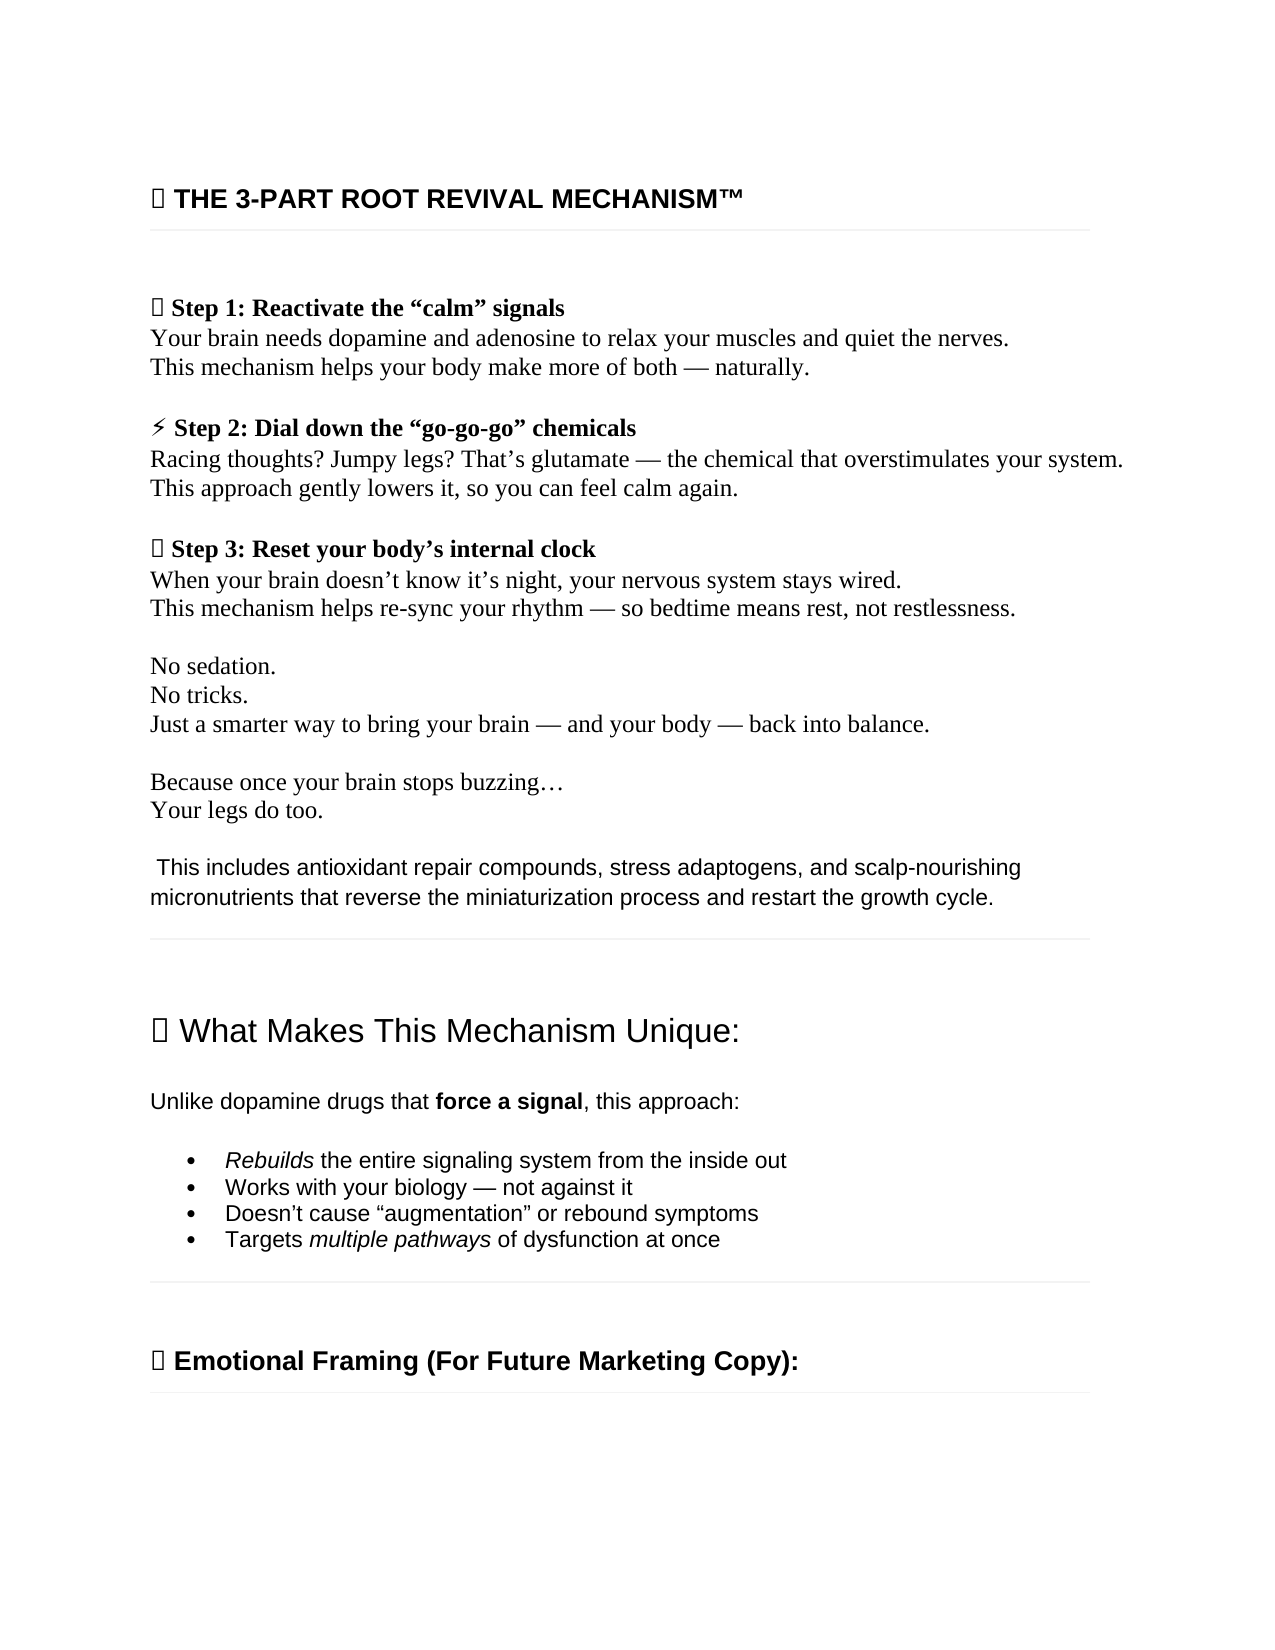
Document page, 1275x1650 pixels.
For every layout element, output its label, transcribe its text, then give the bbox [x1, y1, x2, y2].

subtitle 💡 Emotional Framing (For Future Marketing Copy): [150, 1341, 1125, 1378]
text Because once your brain stops buzzing… Your legs do too. [150, 767, 1125, 824]
text ⚡ Step 2: Dial down the “go-go-go” chemicals Racing thoughts? Jumpy legs? That’s glutamate — the chemical that overstimulates your system. This approach gently lowers it, so you can feel calm again. [150, 410, 1125, 502]
list Works with your biology — not against it [187, 1174, 1125, 1200]
text No sedation. No tricks. Just a smarter way to bring your brain — and your body — back into balance. [150, 651, 1125, 738]
subtitle 💥 What Makes This Mechanism Unique: [150, 1007, 1125, 1052]
text This includes antioxidant repair compounds, stress adaptogens, and scalp-nourishing micronutrients that reverse the miniaturization process and restart the growth cycle. [150, 853, 1125, 910]
list Rebuilds the entire signaling system from the inside out [187, 1147, 1125, 1174]
text Unlike dopamine drugs that force a signal, this approach: [150, 1088, 1125, 1114]
subtitle 🧬 THE 3-PART ROOT REVIVAL MECHANISM™ [150, 179, 1125, 216]
text 🧠 Step 1: Reactivate the “calm” signals Your brain needs dopamine and adenosine to relax your muscles and quiet the nerves. This mechanism helps your body make more of both — naturally. [150, 289, 1125, 381]
list Doesn’t cause “augmentation” or rebound symptoms [187, 1200, 1125, 1226]
list Targets multiple pathways of dysfunction at once [187, 1226, 1125, 1253]
text 🌙 Step 3: Reset your body’s internal clock When your brain doesn’t know it’s night, your nervous system stays wired. This mechanism helps re-sync your rhythm — so bedtime means rest, not restlessness. [150, 531, 1125, 622]
